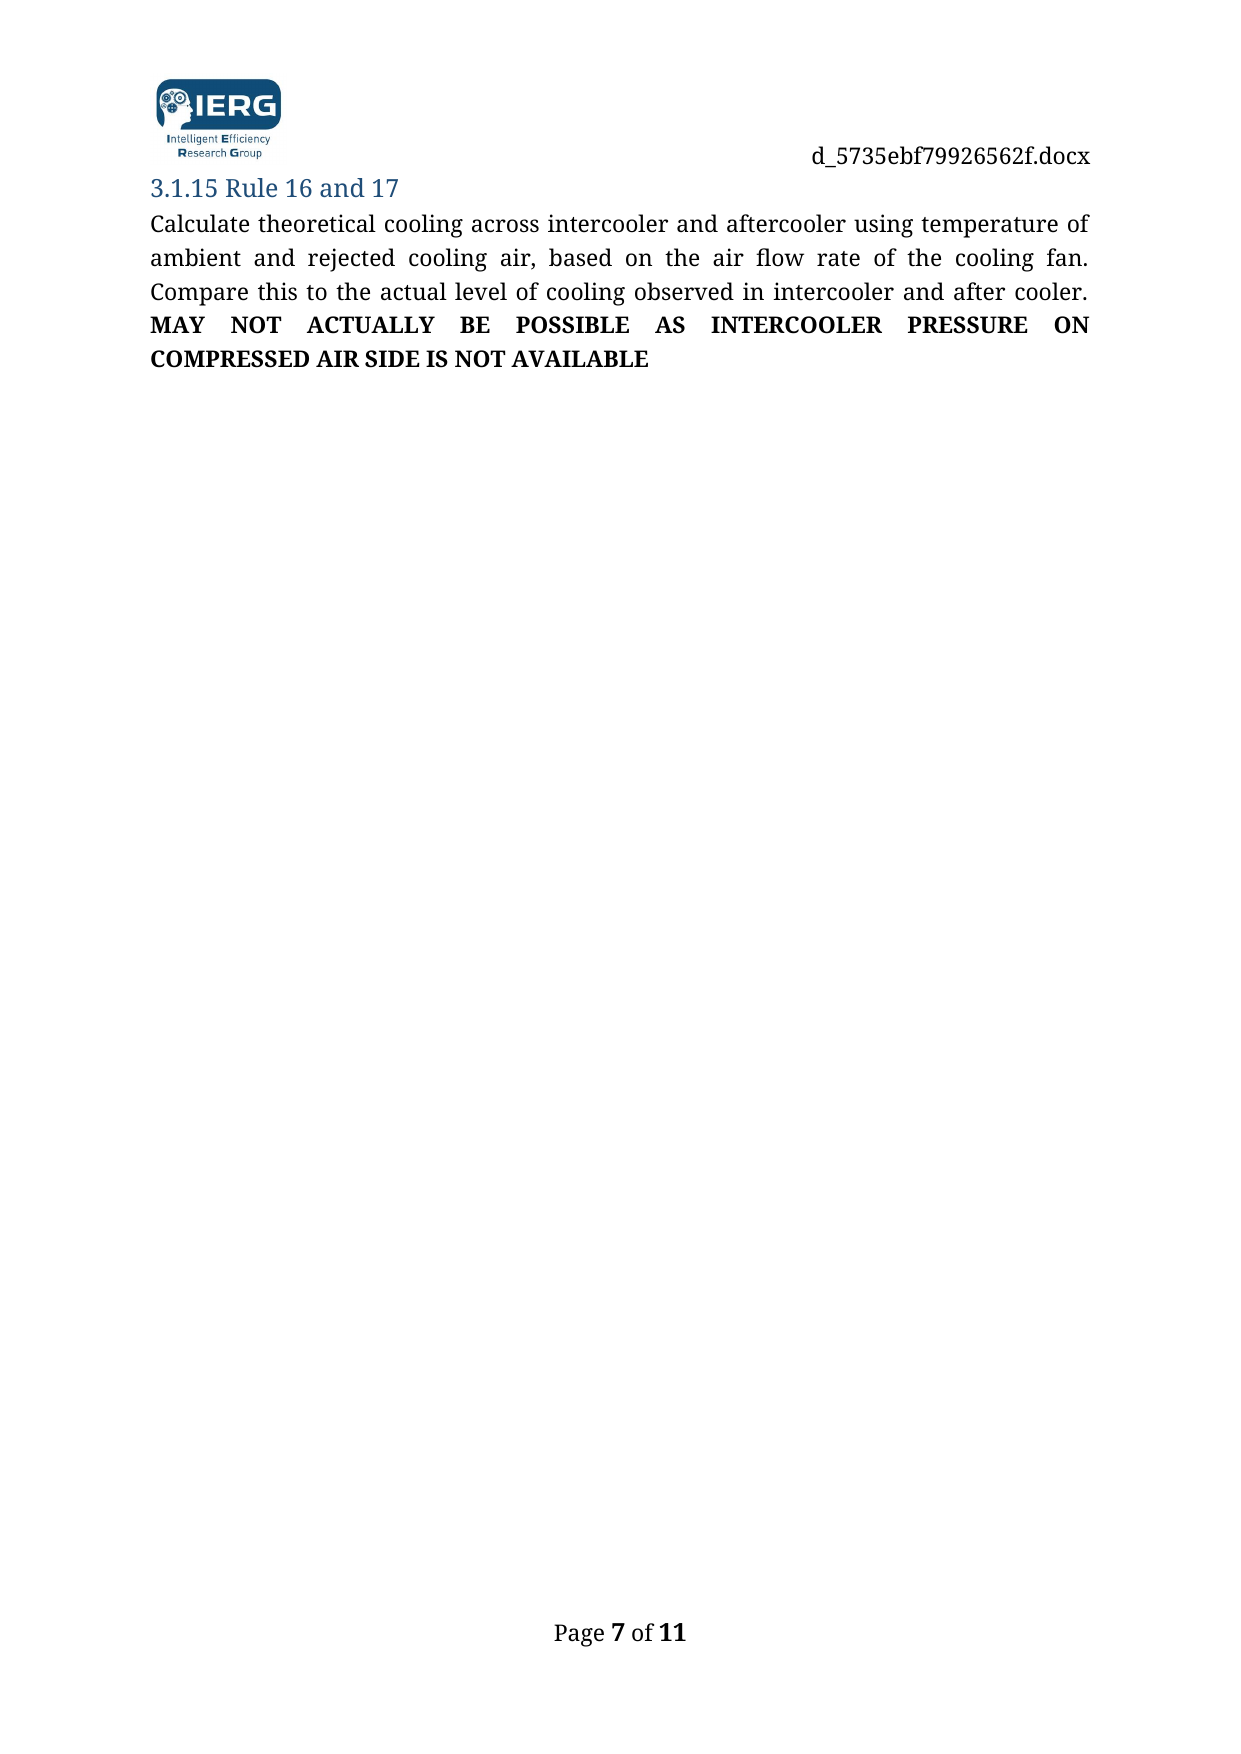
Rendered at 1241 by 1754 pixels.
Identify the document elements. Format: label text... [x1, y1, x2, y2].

text Calculate theoretical cooling across intercooler and aftercooler using temperature of ambient and rejected cooling air, based on the air flow rate of the cooling fan. Compare this to the actual level of cooling observed in intercooler and after cooler. MAY NOT ACTUALLY BE POSSIBLE AS INTERCOOLER PRESSURE ON COMPRESSED AIR SIDE IS NOT AVAILABLE [150, 208, 1090, 374]
subtitle Rule 16 and 17 [150, 171, 1090, 205]
picture [150, 73, 287, 165]
